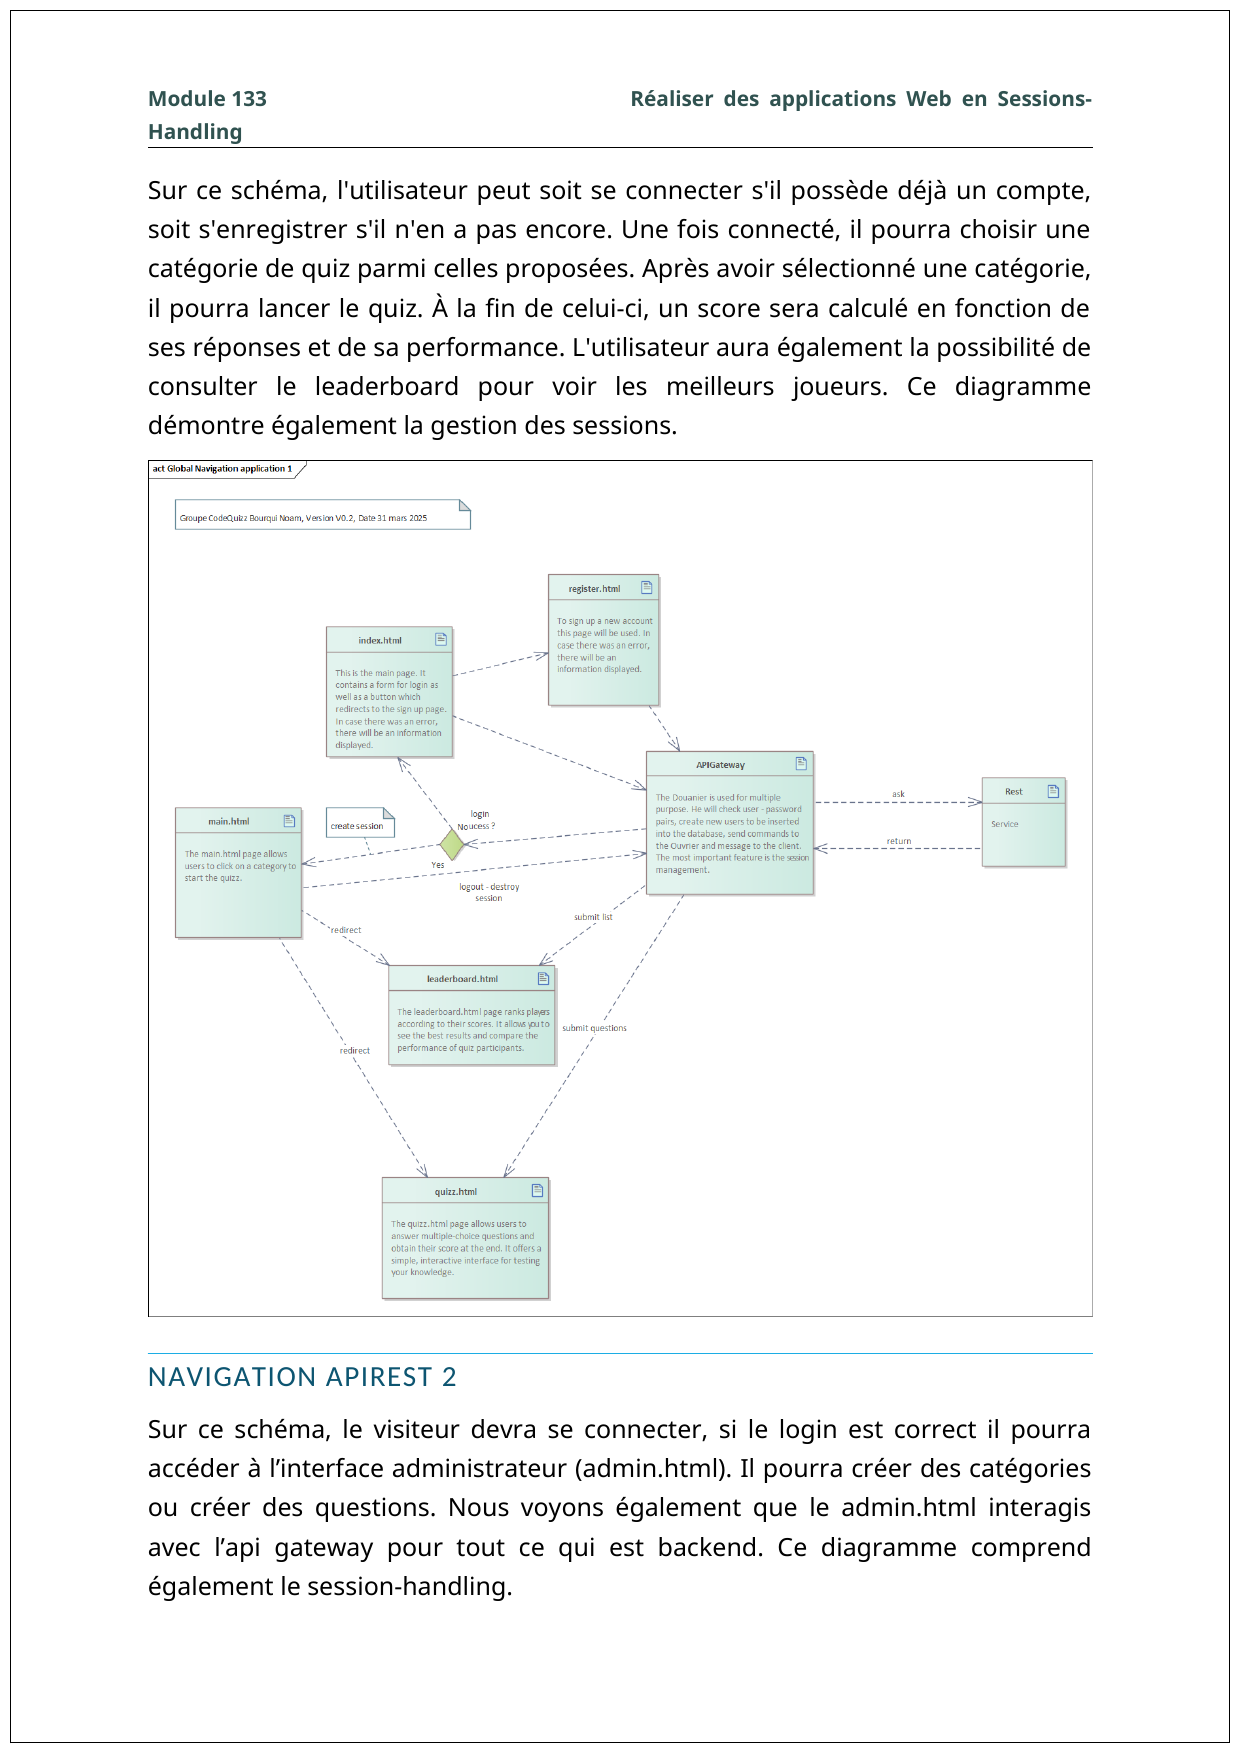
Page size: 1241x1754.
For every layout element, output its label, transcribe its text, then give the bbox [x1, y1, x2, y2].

picture [147, 459, 1093, 1317]
text Sur ce schéma, l'utilisateur peut soit se connecter s'il possède déjà un compte, soit s'enregistrer s'il n'en a pas encore. Une fois connecté, il pourra choisir une catégorie de quiz parmi celles proposées. Après avoir sélectionné une catégorie, il pourra lancer le quiz. À la fin de celui-ci, un score sera calculé en fonction de ses réponses et de sa performance. L'utilisateur aura également la possibilité de consulter le leaderboard pour voir les meilleurs joueurs. Ce diagramme démontre également la gestion des sessions. [148, 173, 1093, 442]
text Sur ce schéma, le visiteur devra se connecter, si le login est correct il pourra accéder à l’interface administrateur (admin.html). Il pourra créer des catégories ou créer des questions. Nous voyons également que le admin.html interagis avec l’api gateway pour tout ce qui est backend. Ce diagramme comprend également le session-handling. [148, 1412, 1093, 1602]
subtitle Navigation APIREST 2 [148, 1354, 1093, 1394]
